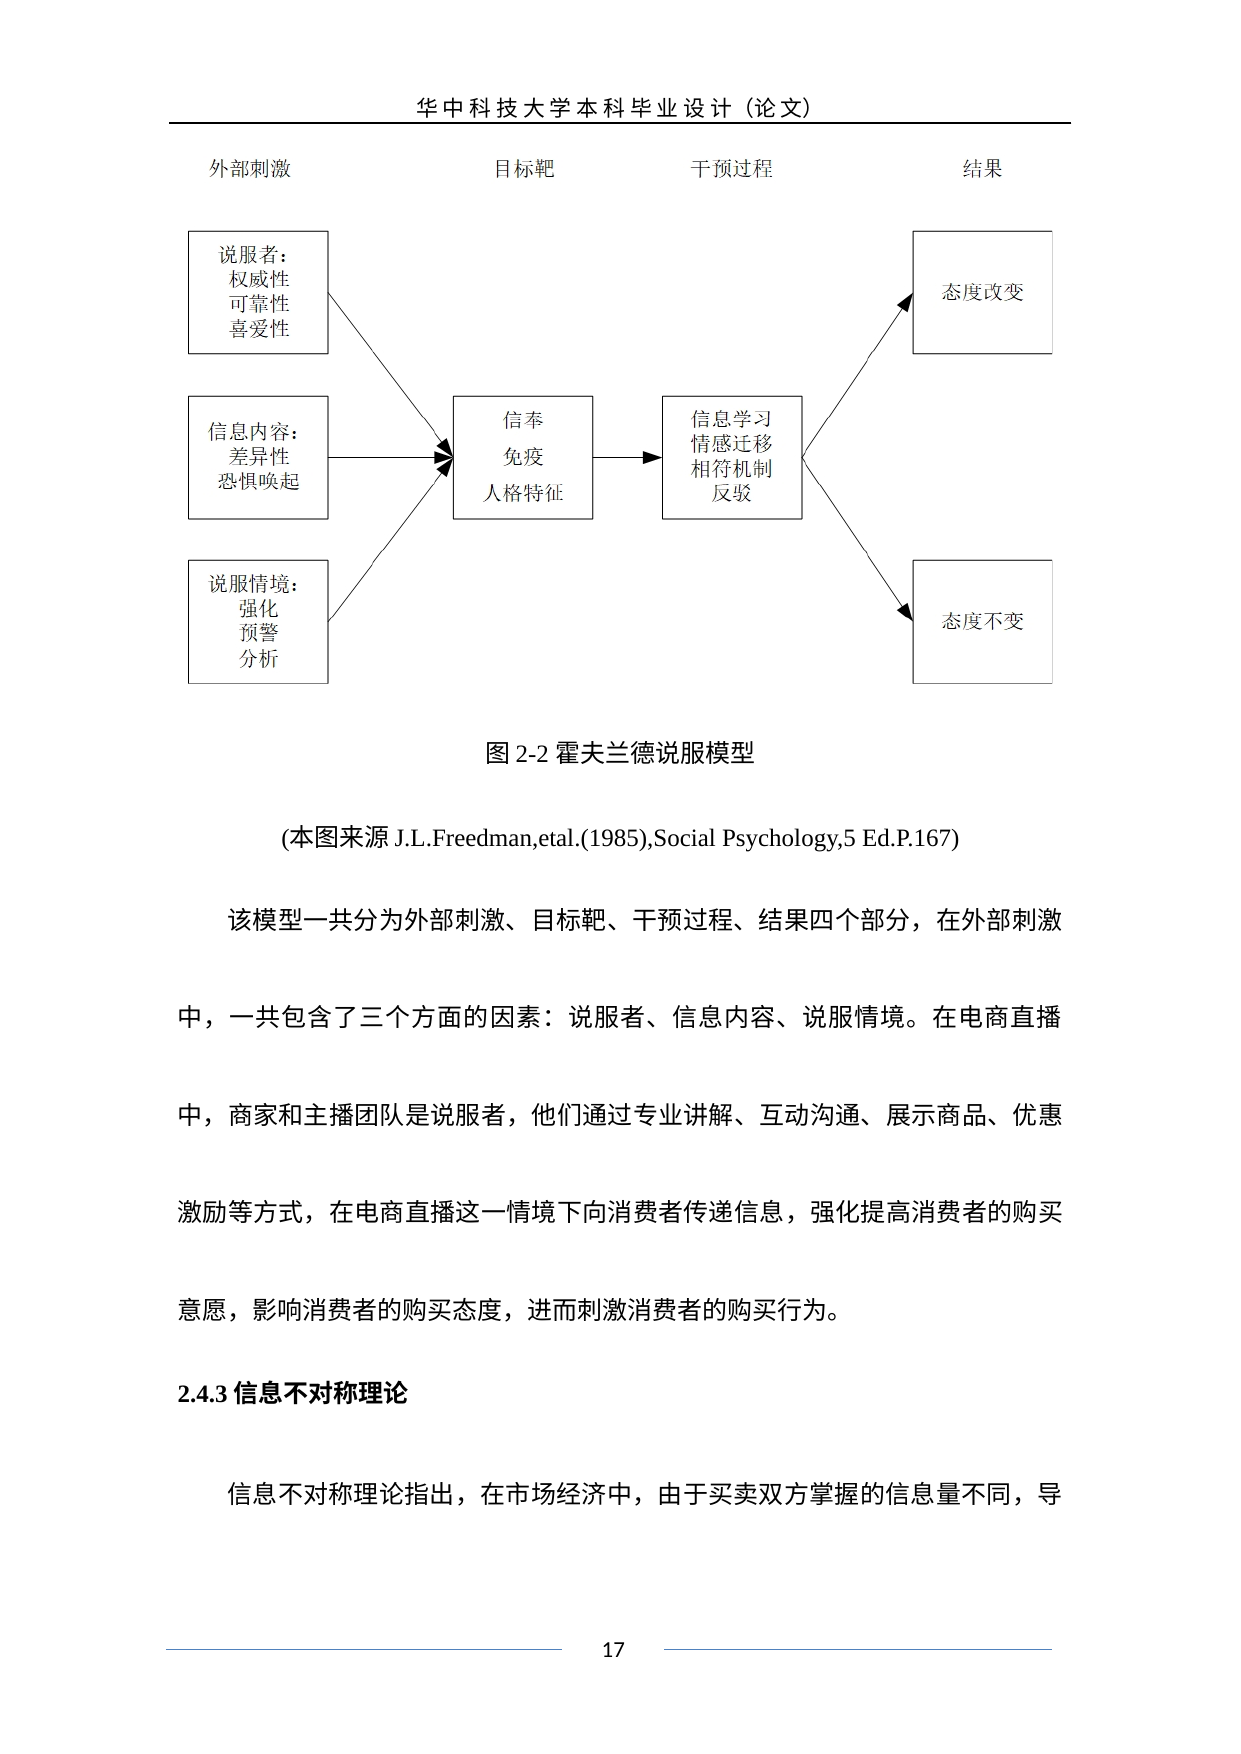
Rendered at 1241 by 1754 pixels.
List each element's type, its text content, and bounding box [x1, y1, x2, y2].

picture [187, 152, 1053, 684]
text 2.4.3 信息不对称理论 [177, 1359, 1063, 1424]
text 图2-2 霍夫兰德说服模型 [177, 719, 1063, 784]
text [177, 1460, 1063, 1525]
text (本图来源J.L.Freedman,etal.(1985),Social Psychology,5 Ed.P.167) [177, 803, 1063, 868]
text 该模型一共分为外部刺激、目标靶、干预过程、结果四个部分，在外部刺激中，一共包含了三个方面的因素：说服者、信息内容、说服情境。在电商直播中，商家和主播团队是说服者，他们通过专业讲解、互动沟通、展示商品、优惠激励等方式，在电商直播这一情境下向消费者传递信息，强化提高消费者的购买意愿，影响消费者的购买态度，进而刺激消费者的购买行为。 [177, 886, 1063, 1341]
